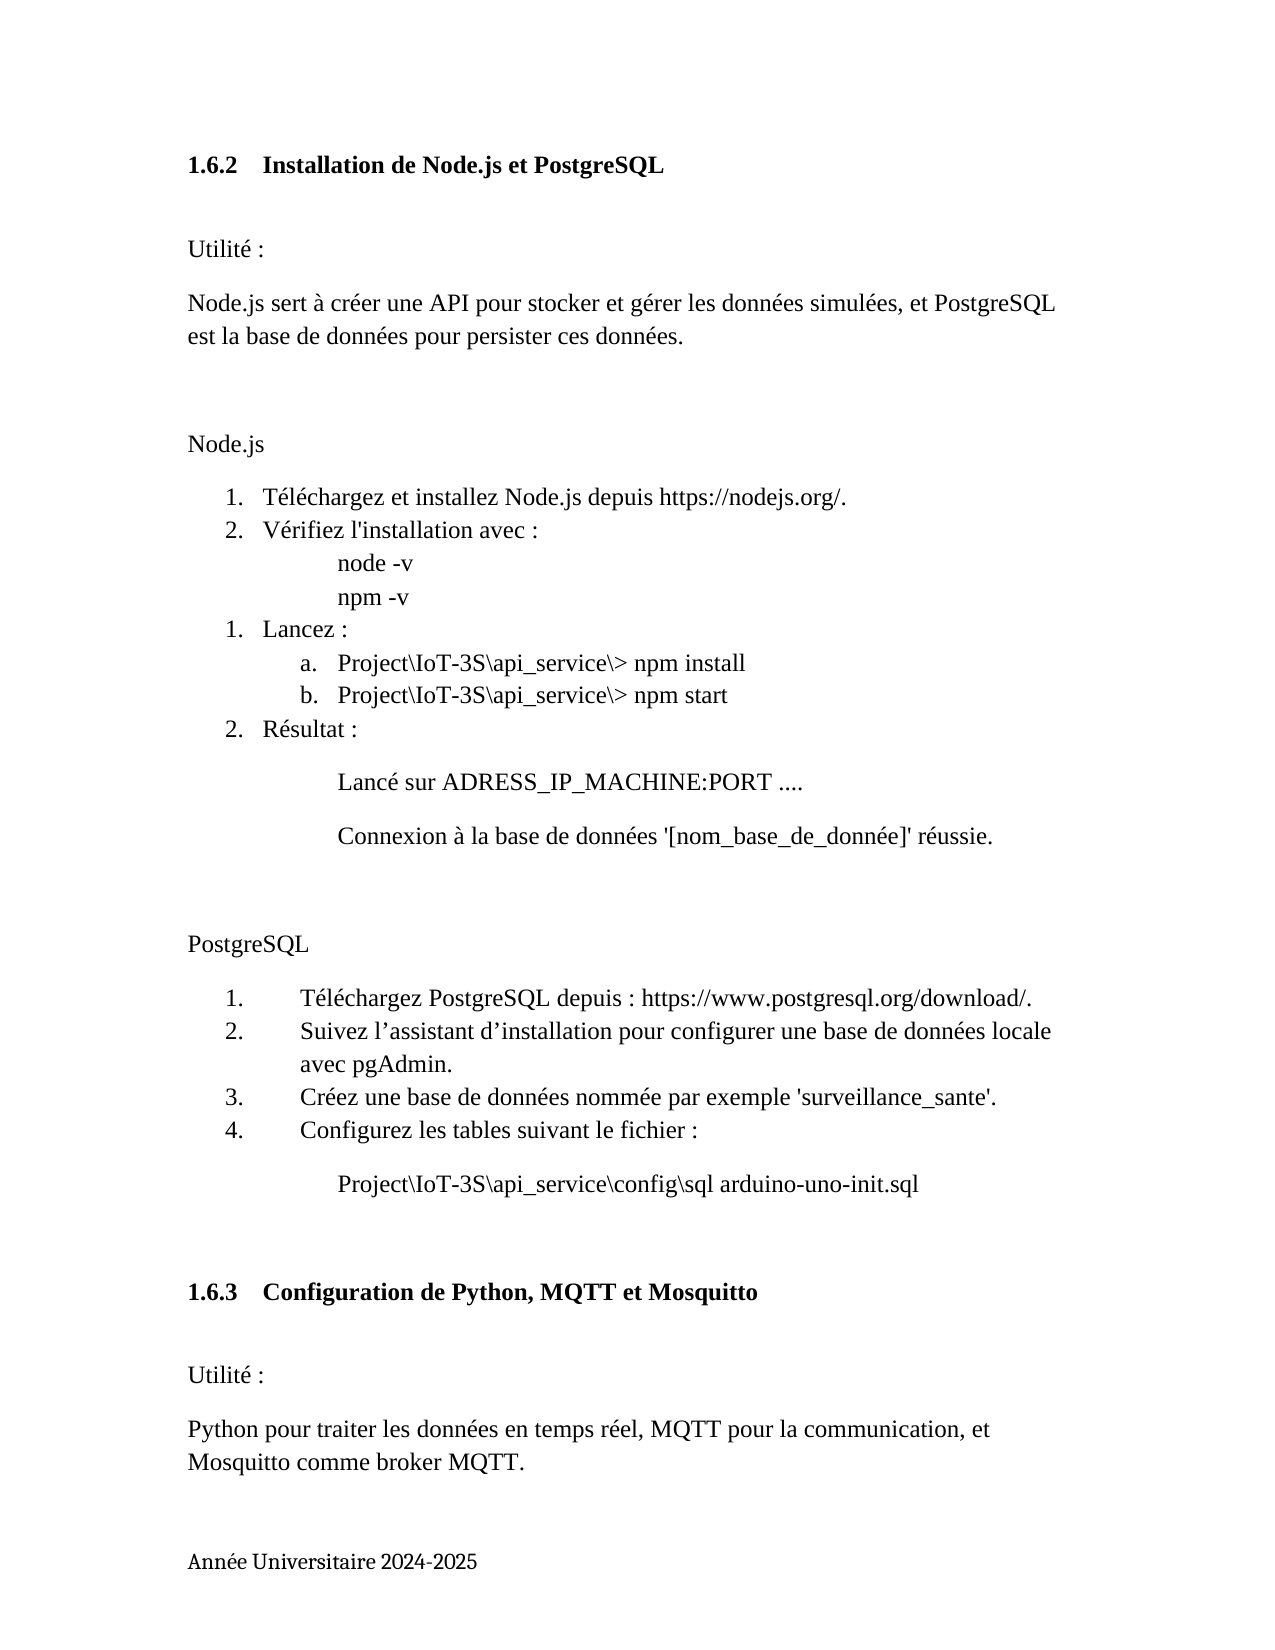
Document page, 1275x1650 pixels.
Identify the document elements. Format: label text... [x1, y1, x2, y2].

subtitle Configuration de Python, MQTT et Mosquitto [187, 1277, 1087, 1305]
list Téléchargez et installez Node.js depuis https://nodejs.org/. [225, 482, 1087, 511]
list Vérifiez l'installation avec : [225, 516, 1087, 544]
text Utilité : [187, 1361, 1087, 1389]
list Téléchargez PostgreSQL depuis : https://www.postgresql.org/download/. [225, 983, 1087, 1012]
list npm -v [262, 582, 1087, 610]
text Project\IoT-3S\api_service\config\sql arduino-uno-init.sql [262, 1169, 1087, 1198]
list Configurez les tables suivant le fichier : [225, 1115, 1087, 1144]
text Lancé sur ADRESS_IP_MACHINE:PORT .... [262, 767, 1087, 796]
text PostgreSQL [187, 929, 1087, 958]
text Python pour traiter les données en temps réel, MQTT pour la communication, et Mosquitto comme broker MQTT. [187, 1414, 1087, 1476]
list Project\IoT-3S\api_service\> npm start [300, 681, 1087, 709]
list Project\IoT-3S\api_service\> npm install [300, 648, 1087, 676]
list node -v [262, 548, 1087, 577]
text Node.js [187, 429, 1087, 457]
text Node.js sert à créer une API pour stocker et gérer les données simulées, et PostgreSQL est la base de données pour persister ces données. [187, 288, 1087, 350]
list Suivez l’assistant d’installation pour configurer une base de données locale avec pgAdmin. [225, 1016, 1087, 1078]
list Résultat : [225, 714, 1087, 742]
subtitle Installation de Node.js et PostgreSQL [187, 150, 1087, 179]
list Créez une base de données nommée par exemple 'surveillance_sante'. [225, 1082, 1087, 1111]
text Connexion à la base de données '[nom_base_de_donnée]' réussie. [262, 821, 1087, 850]
list Lancez : [225, 614, 1087, 643]
text Utilité : [187, 234, 1087, 263]
